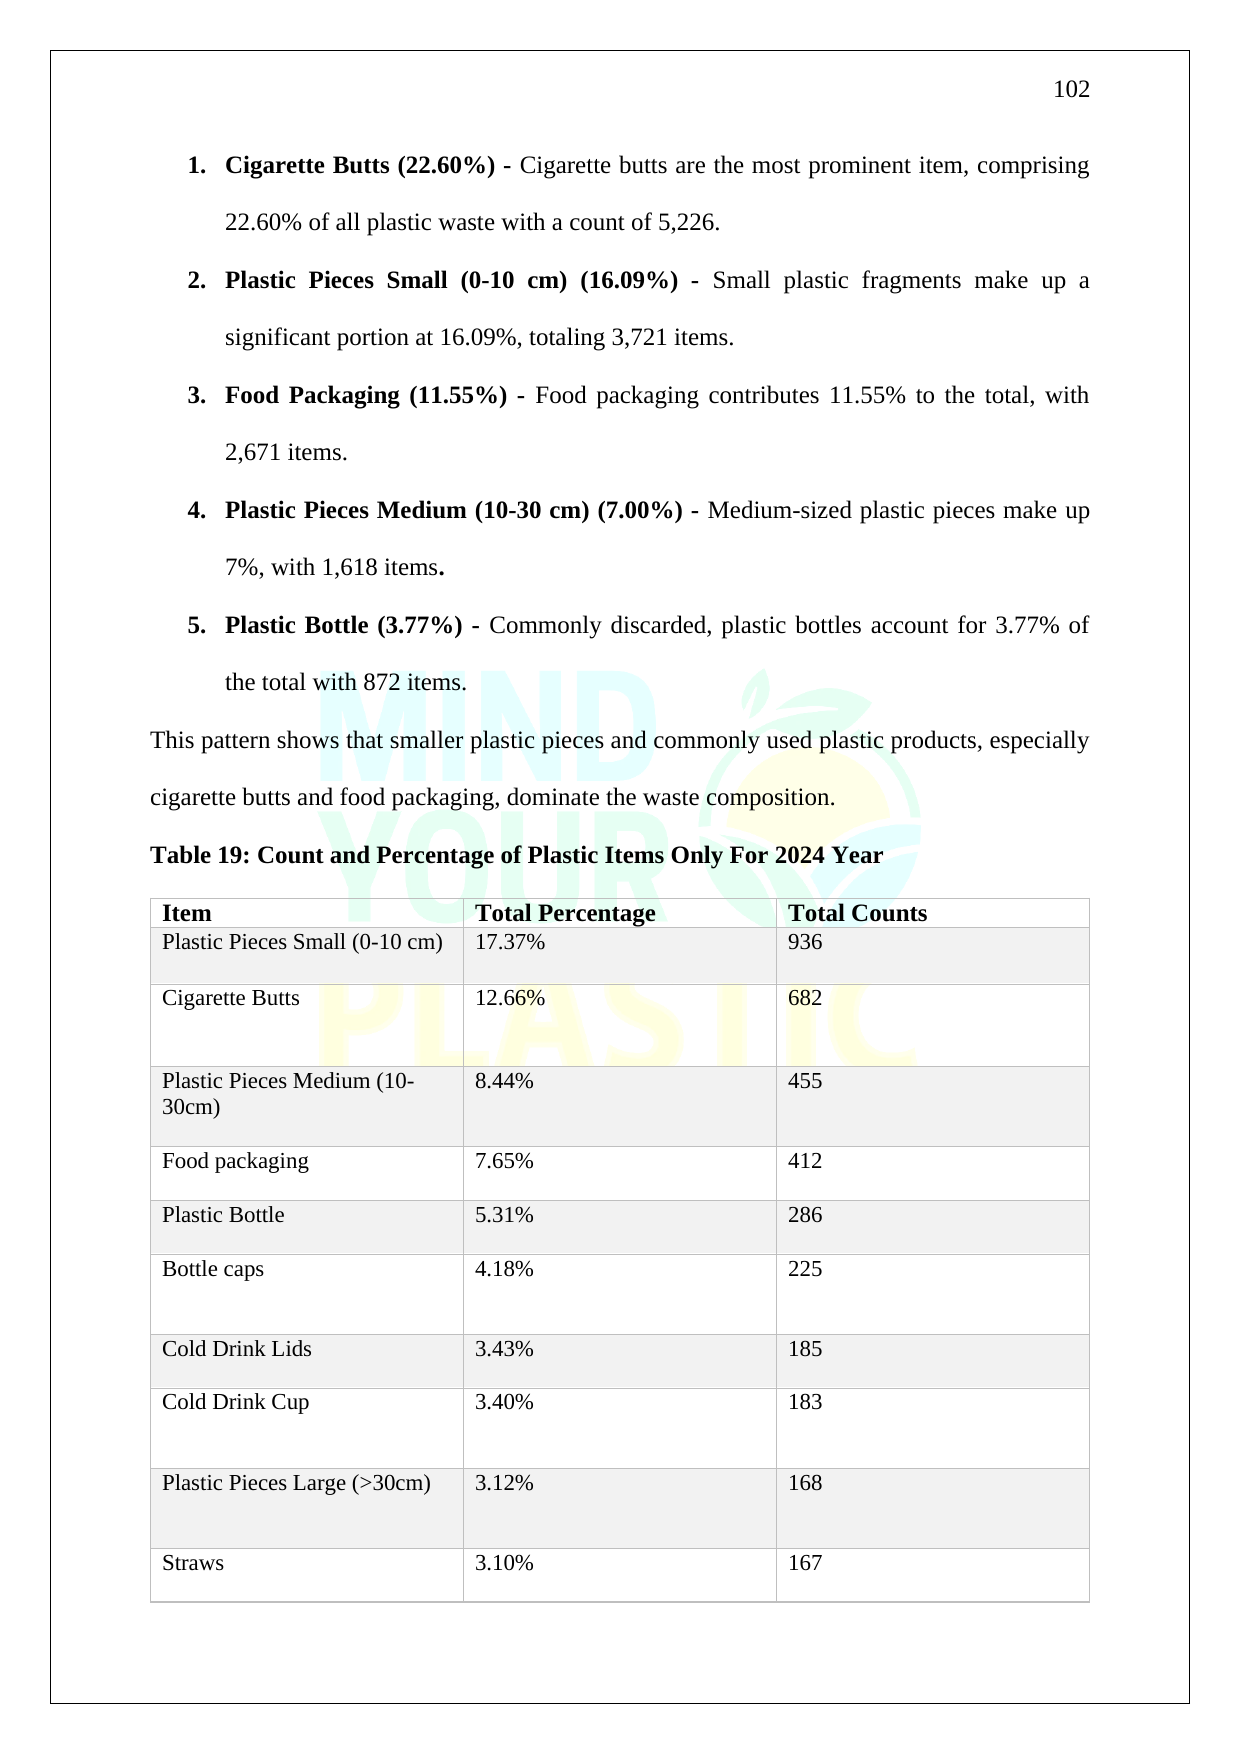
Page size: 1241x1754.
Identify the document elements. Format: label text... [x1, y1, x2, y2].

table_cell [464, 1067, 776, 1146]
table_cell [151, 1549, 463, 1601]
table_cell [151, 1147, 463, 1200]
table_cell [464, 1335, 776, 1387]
list Cigarette Butts (22.60%) - Cigarette butts are the most prominent item, comprising 22.60% of all plastic waste with a count of 5,226. [187, 150, 1090, 236]
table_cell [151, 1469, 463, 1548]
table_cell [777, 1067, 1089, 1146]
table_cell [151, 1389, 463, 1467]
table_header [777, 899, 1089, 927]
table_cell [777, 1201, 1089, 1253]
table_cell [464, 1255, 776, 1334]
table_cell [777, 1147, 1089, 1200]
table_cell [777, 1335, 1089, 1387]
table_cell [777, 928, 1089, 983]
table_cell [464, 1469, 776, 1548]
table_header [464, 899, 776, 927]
text Table 19: Count and Percentage of Plastic Items Only For 2024 Year [150, 840, 1090, 869]
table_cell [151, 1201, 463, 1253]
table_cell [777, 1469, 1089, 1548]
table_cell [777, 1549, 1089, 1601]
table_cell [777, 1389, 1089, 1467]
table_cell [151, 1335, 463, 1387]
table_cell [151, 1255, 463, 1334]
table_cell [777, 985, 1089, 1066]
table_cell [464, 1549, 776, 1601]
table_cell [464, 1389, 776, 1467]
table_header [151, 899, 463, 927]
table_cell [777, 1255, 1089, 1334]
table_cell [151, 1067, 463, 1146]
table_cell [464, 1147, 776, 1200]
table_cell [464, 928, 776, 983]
text This pattern shows that smaller plastic pieces and commonly used plastic products, especially cigarette butts and food packaging, dominate the waste composition. [150, 725, 1090, 811]
list Plastic Pieces Small (0-10 cm) (16.09%) - Small plastic fragments make up a significant portion at 16.09%, totaling 3,721 items. [187, 265, 1090, 351]
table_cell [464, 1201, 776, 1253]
list Plastic Bottle (3.77%) - Commonly discarded, plastic bottles account for 3.77% of the total with 872 items. [187, 610, 1090, 696]
list Plastic Pieces Medium (10-30 cm) (7.00%) - Medium-sized plastic pieces make up 7%, with 1,618 items. [187, 495, 1090, 581]
list Food Packaging (11.55%) - Food packaging contributes 11.55% to the total, with 2,671 items. [187, 380, 1090, 466]
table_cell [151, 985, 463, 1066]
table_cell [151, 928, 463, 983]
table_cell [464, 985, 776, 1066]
